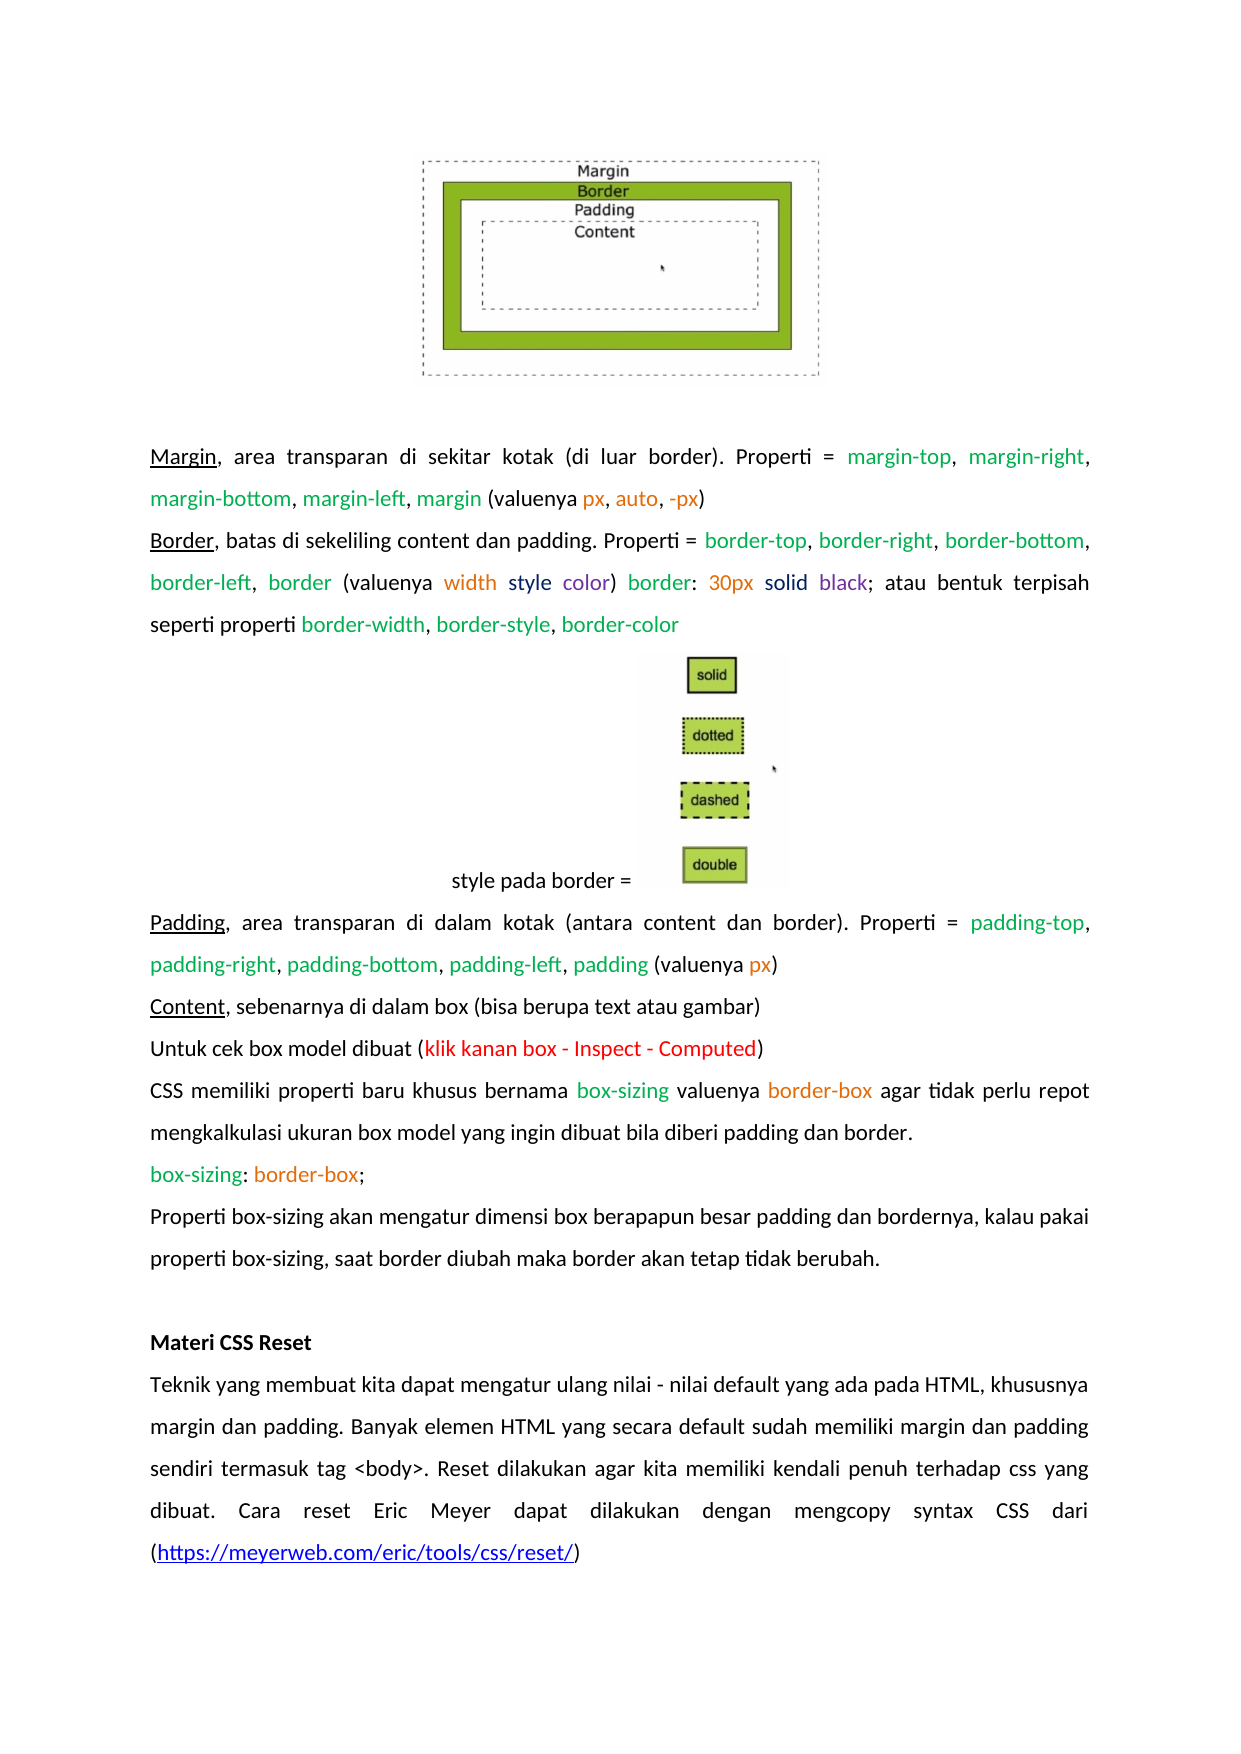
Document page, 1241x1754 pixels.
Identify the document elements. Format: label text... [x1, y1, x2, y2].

text style pada border = [150, 652, 1090, 894]
text CSS memiliki properti baru khusus bernama box-sizing valuenya border-box agar tidak perlu repot mengkalkulasi ukuran box model yang ingin dibuat bila diberi padding dan border. [150, 1076, 1090, 1146]
picture [412, 150, 828, 387]
text box-sizing: border-box; [150, 1160, 1090, 1188]
picture [636, 652, 789, 889]
text Border, batas di sekeliling content dan padding. Properti = border-top, border-right, border-bottom, border-left, border (valuenya width style color) border: 30px solid black; atau bentuk terpisah seperti properti border-width, border-style, border-color [150, 526, 1090, 638]
text Margin, area transparan di sekitar kotak (di luar border). Properti = margin-top, margin-right, margin-bottom, margin-left, margin (valuenya px, auto, -px) [150, 442, 1090, 512]
text Materi CSS Reset [150, 1328, 1090, 1356]
text Untuk cek box model dibuat (klik kanan box - Inspect - Computed) [150, 1034, 1090, 1062]
text Padding, area transparan di dalam kotak (antara content dan border). Properti = padding-top, padding-right, padding-bottom, padding-left, padding (valuenya px) [150, 908, 1090, 978]
text Teknik yang membuat kita dapat mengatur ulang nilai - nilai default yang ada pada HTML, khususnya margin dan padding. Banyak elemen HTML yang secara default sudah memiliki margin dan padding sendiri termasuk tag <body>. Reset dilakukan agar kita memiliki kendali penuh terhadap css yang dibuat. Cara reset Eric Meyer dapat dilakukan dengan mengcopy syntax CSS dari (https://meyerweb.com/eric/tools/css/reset/) [150, 1370, 1090, 1566]
text Properti box-sizing akan mengatur dimensi box berapapun besar padding dan bordernya, kalau pakai properti box-sizing, saat border diubah maka border akan tetap tidak berubah. [150, 1202, 1090, 1272]
text Content, sebenarnya di dalam box (bisa berupa text atau gambar) [150, 992, 1090, 1020]
